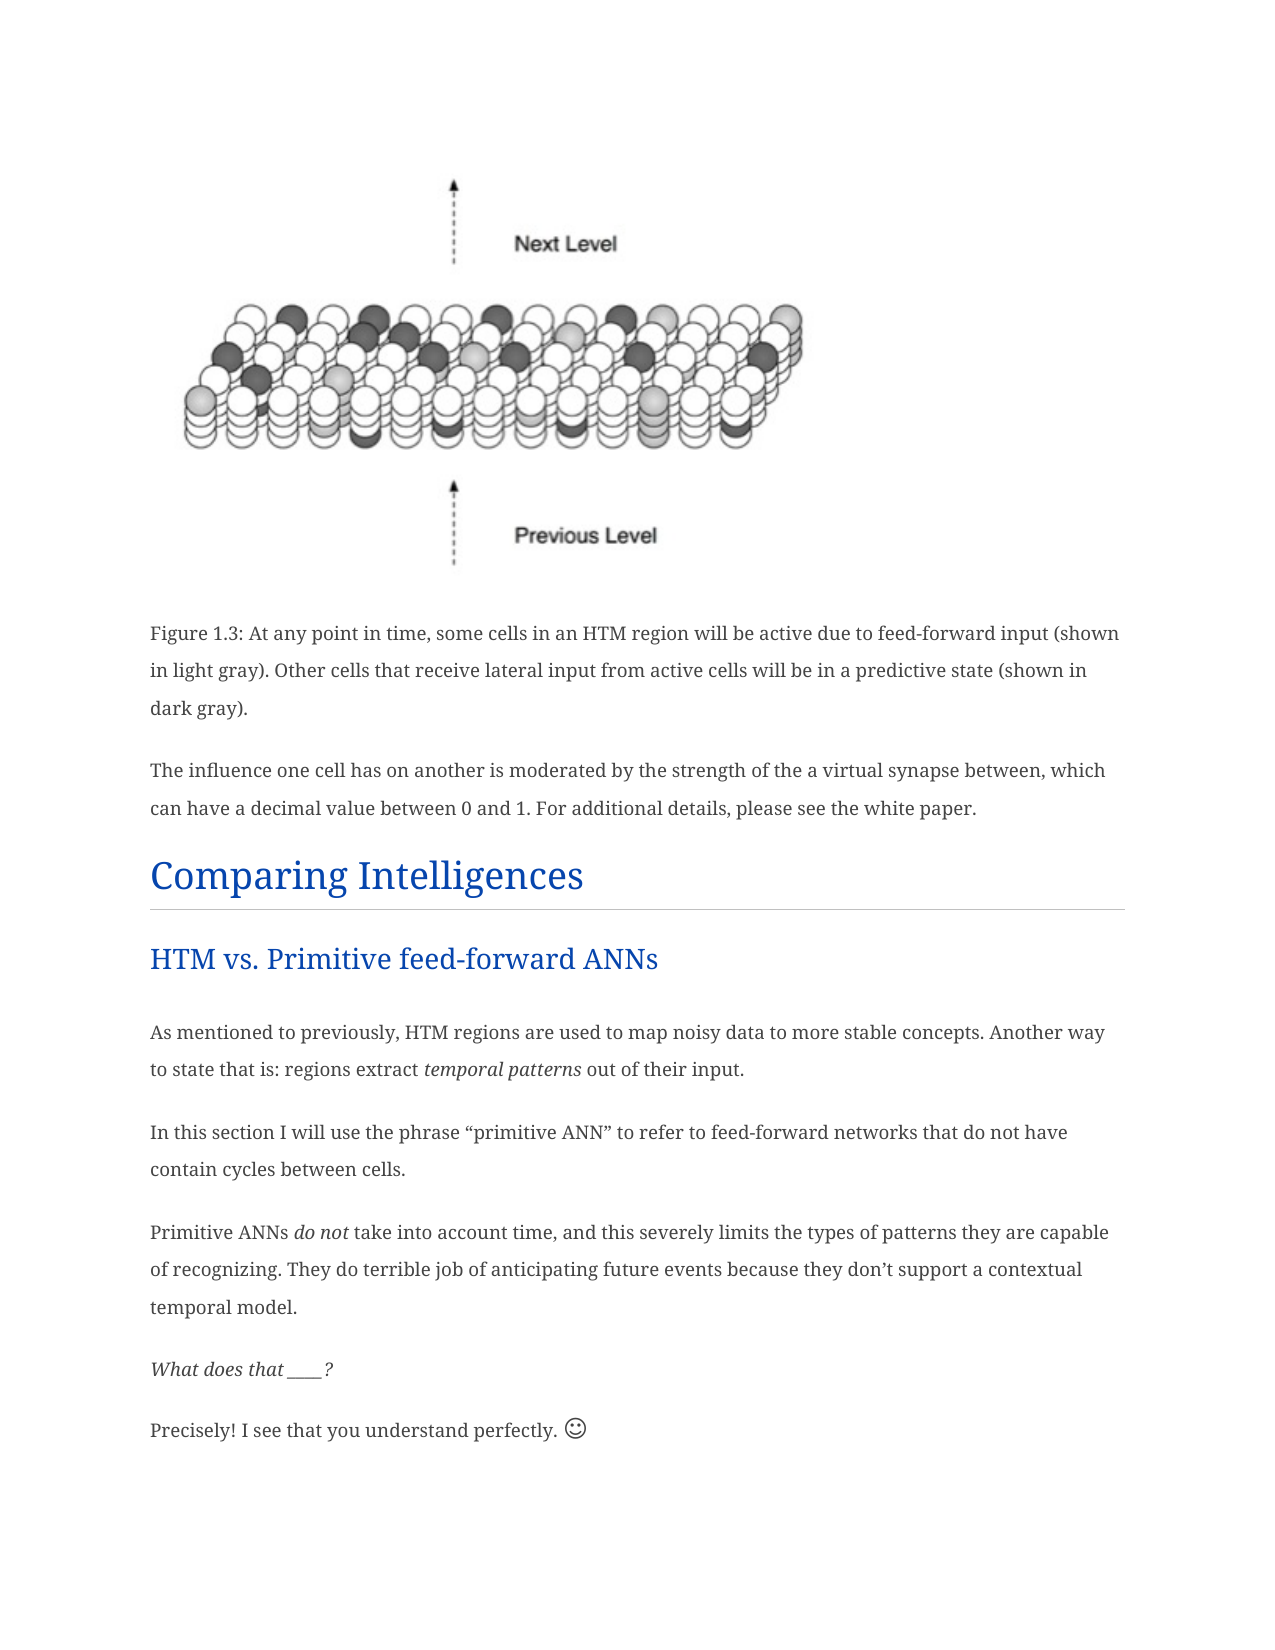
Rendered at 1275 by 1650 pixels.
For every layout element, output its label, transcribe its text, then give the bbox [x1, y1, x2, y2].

text Precisely! I see that you understand perfectly. ☺ [150, 1407, 1125, 1444]
text In this section I will use the phrase “primitive ANN” to refer to feed-forward networks that do not have contain cycles between cells. [150, 1107, 1125, 1182]
text Figure 1.3: At any point in time, some cells in an HTM region will be active due to feed-forward input (shown in light gray). Other cells that receive lateral input from active cells will be in a predictive state (shown in dark gray). [150, 608, 1125, 720]
text HTM vs. Primitive feed-forward ANNs [150, 939, 1125, 978]
text What does that ____? [150, 1344, 1125, 1382]
text As mentioned to previously, HTM regions are used to map noisy data to more stable concepts. Another way to state that is: regions extract temporal patterns out of their input. [150, 1007, 1125, 1082]
text The influence one cell has on another is moderated by the strength of the a virtual synapse between, which can have a decimal value between 0 and 1. For additional details, please see the white paper. [150, 745, 1125, 820]
text Primitive ANNs do not take into account time, and this severely limits the types of patterns they are capable of recognizing. They do terrible job of anticipating future events because they don’t support a contextual temporal model. [150, 1207, 1125, 1319]
picture [150, 150, 826, 583]
text Comparing Intelligences [150, 849, 1125, 909]
